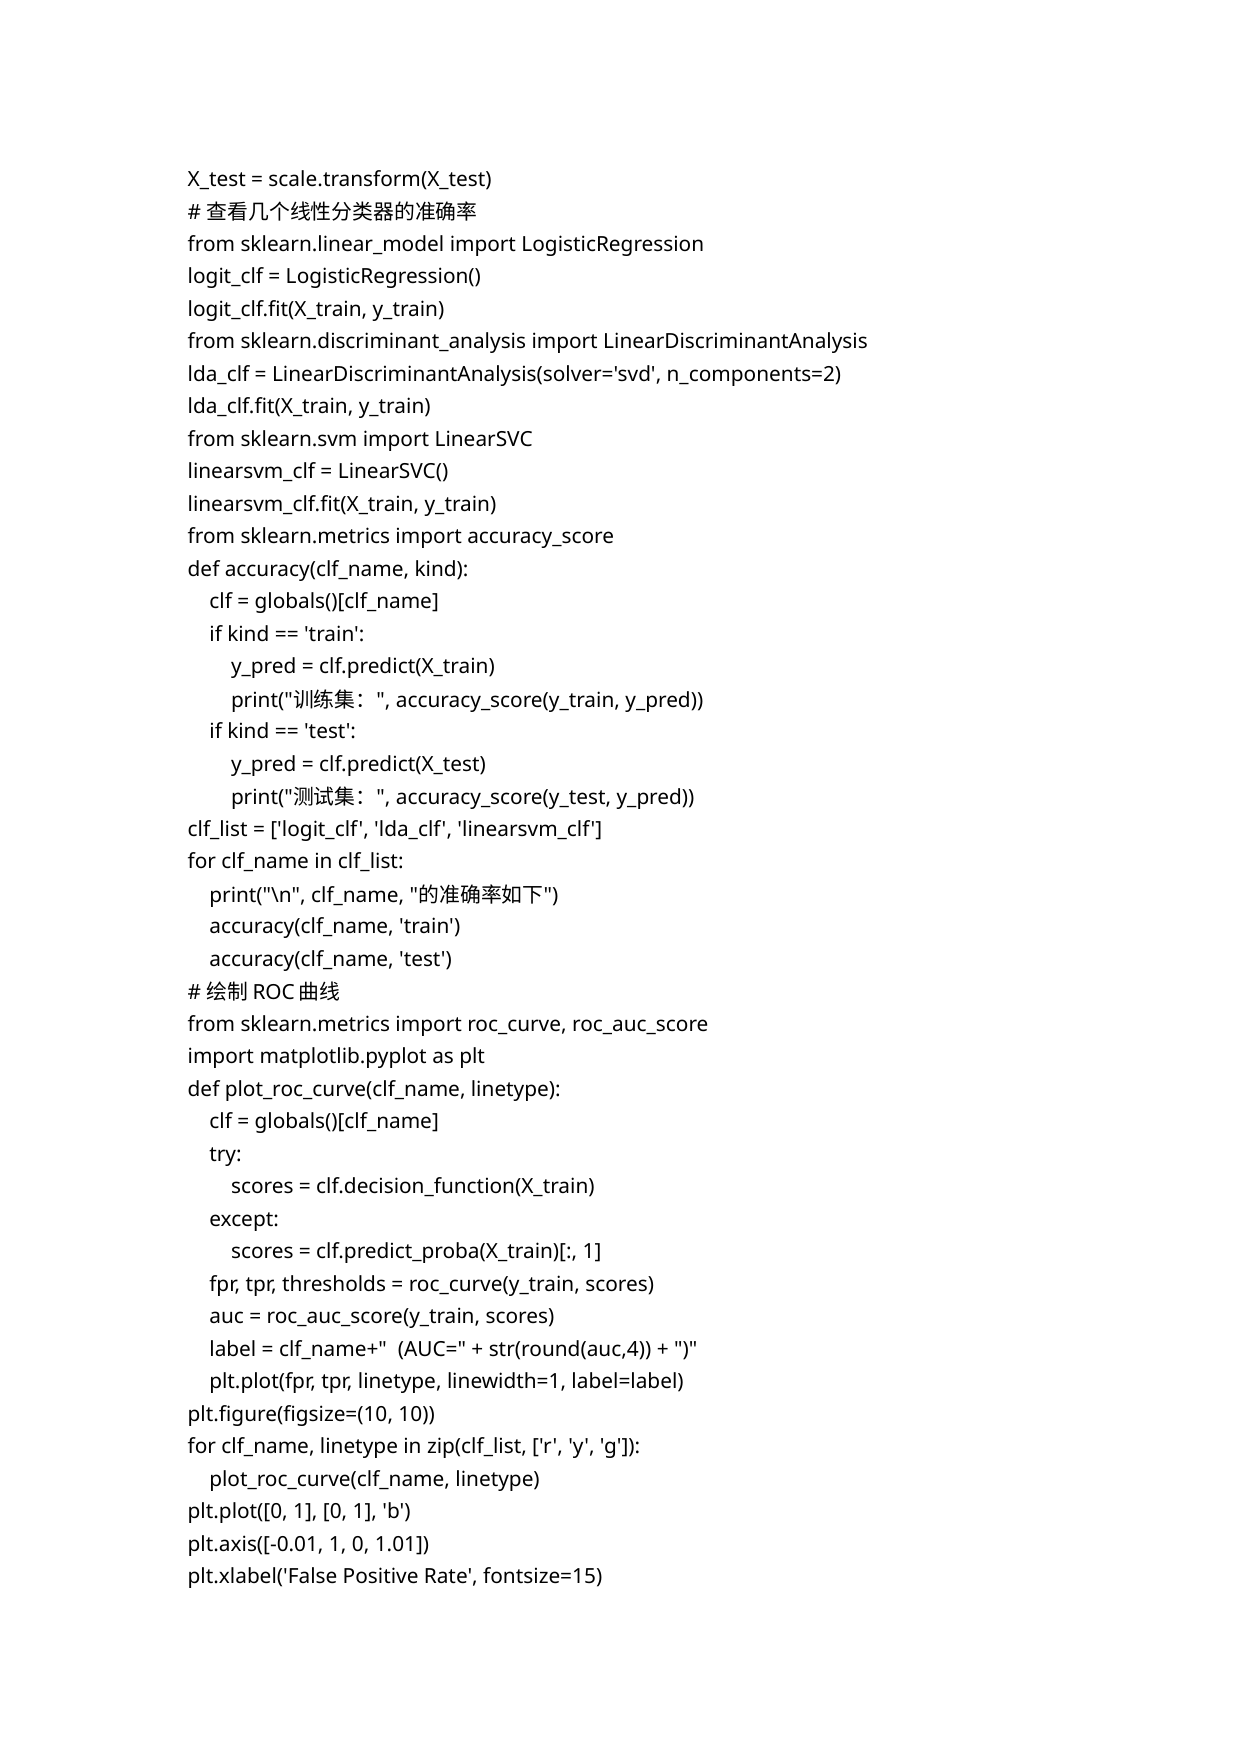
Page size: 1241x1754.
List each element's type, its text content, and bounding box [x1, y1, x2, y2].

text def plot_roc_curve(clf_name, linetype): [187, 1072, 1053, 1104]
text lda_clf = LinearDiscriminantAnalysis(solver='svd', n_components=2) [187, 357, 1053, 389]
text plot_roc_curve(clf_name, linetype) [187, 1462, 1053, 1494]
text logit_clf.fit(X_train, y_train) [187, 292, 1053, 324]
text print("\n", clf_name, "的准确率如下") [187, 877, 1053, 909]
text print("测试集：", accuracy_score(y_test, y_pred)) [187, 779, 1053, 812]
text from sklearn.metrics import roc_curve, roc_auc_score [187, 1007, 1053, 1039]
text clf_list = ['logit_clf', 'lda_clf', 'linearsvm_clf'] [187, 812, 1053, 844]
text from sklearn.metrics import accuracy_score [187, 519, 1053, 552]
text accuracy(clf_name, 'train') [187, 909, 1053, 942]
text try: [187, 1137, 1053, 1169]
text from sklearn.svm import LinearSVC [187, 422, 1053, 454]
text clf = globals()[clf_name] [187, 1104, 1053, 1137]
text for clf_name in clf_list: [187, 844, 1053, 877]
text if kind == 'train': [187, 617, 1053, 649]
text def accuracy(clf_name, kind): [187, 552, 1053, 584]
text from sklearn.linear_model import LogisticRegression [187, 227, 1053, 259]
text except: [187, 1202, 1053, 1234]
text scores = clf.decision_function(X_train) [187, 1169, 1053, 1202]
text if kind == 'test': [187, 714, 1053, 747]
text X_test = scale.transform(X_test) [187, 162, 1053, 194]
text auc = roc_auc_score(y_train, scores) [187, 1299, 1053, 1332]
text linearsvm_clf.fit(X_train, y_train) [187, 487, 1053, 519]
text from sklearn.discriminant_analysis import LinearDiscriminantAnalysis [187, 324, 1053, 357]
text clf = globals()[clf_name] [187, 584, 1053, 617]
text plt.xlabel('False Positive Rate', fontsize=15) [187, 1559, 1053, 1592]
text lda_clf.fit(X_train, y_train) [187, 389, 1053, 422]
text logit_clf = LogisticRegression() [187, 259, 1053, 292]
text y_pred = clf.predict(X_test) [187, 747, 1053, 779]
text plt.plot(fpr, tpr, linetype, linewidth=1, label=label) [187, 1364, 1053, 1397]
text import matplotlib.pyplot as plt [187, 1039, 1053, 1072]
text accuracy(clf_name, 'test') [187, 942, 1053, 974]
text plt.plot([0, 1], [0, 1], 'b') [187, 1494, 1053, 1527]
text plt.figure(figsize=(10, 10)) [187, 1397, 1053, 1429]
text # 绘制ROC曲线 [187, 974, 1053, 1007]
text y_pred = clf.predict(X_train) [187, 649, 1053, 682]
text print("训练集：", accuracy_score(y_train, y_pred)) [187, 682, 1053, 714]
text label = clf_name+" (AUC=" + str(round(auc,4)) + ")" [187, 1332, 1053, 1364]
text for clf_name, linetype in zip(clf_list, ['r', 'y', 'g']): [187, 1429, 1053, 1462]
text # 查看几个线性分类器的准确率 [187, 194, 1053, 227]
text fpr, tpr, thresholds = roc_curve(y_train, scores) [187, 1267, 1053, 1299]
text linearsvm_clf = LinearSVC() [187, 454, 1053, 487]
text scores = clf.predict_proba(X_train)[:, 1] [187, 1234, 1053, 1267]
text plt.axis([-0.01, 1, 0, 1.01]) [187, 1527, 1053, 1559]
